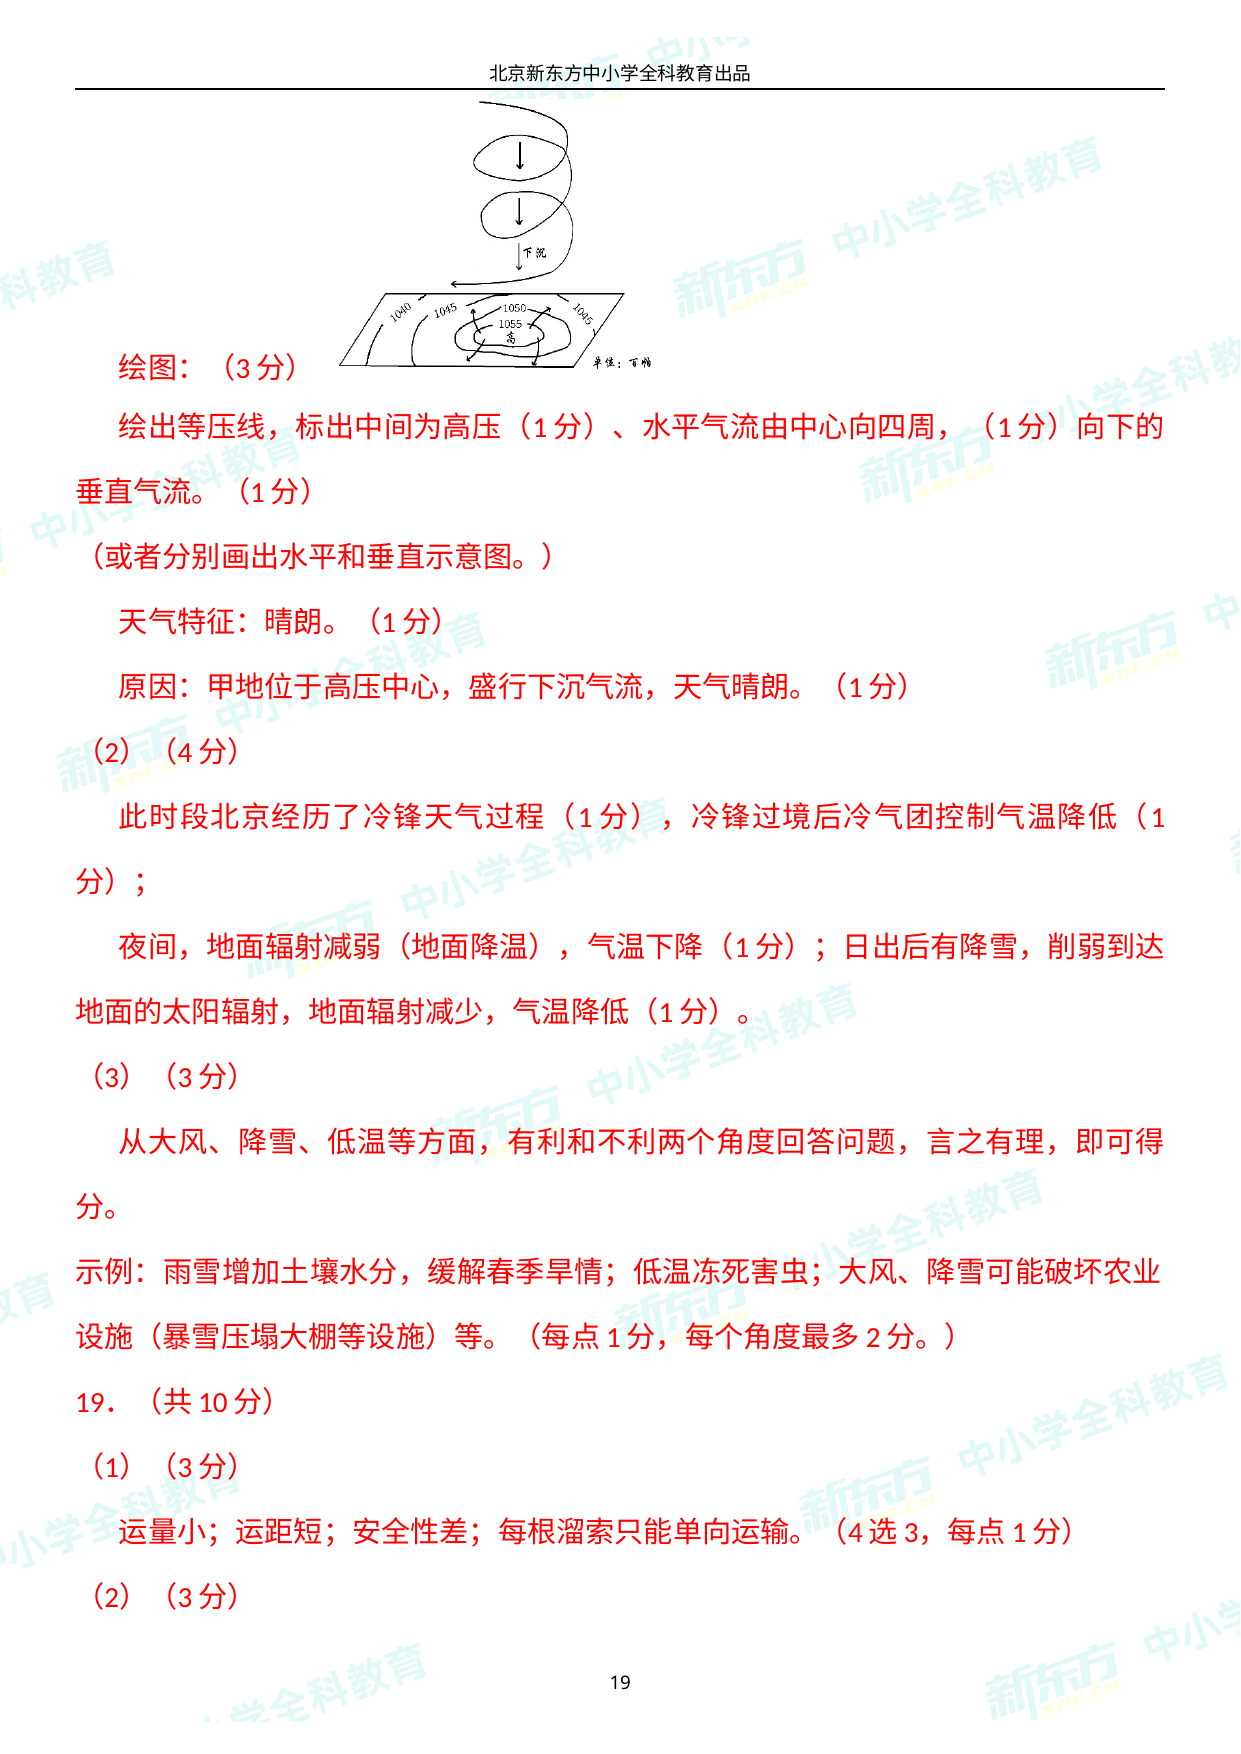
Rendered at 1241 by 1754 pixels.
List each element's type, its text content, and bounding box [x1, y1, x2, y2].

text 从大风、降雪、低温等方面，有利和不利两个角度回答问题，言之有理，即可得分。 [75, 1107, 1165, 1237]
text 示例：雨雪增加土壤水分，缓解春季旱情；低温冻死害虫；大风、降雪可能破坏农业设施（暴雪压塌大棚等设施）等。（每点1分，每个角度最多2分。） [75, 1237, 1165, 1367]
text 原因：甲地位于高压中心，盛行下沉气流，天气晴朗。（1分） [75, 652, 1165, 717]
text 19．（共10分） [75, 1367, 1165, 1432]
text 运量小；运距短；安全性差；每根溜索只能单向运输。（4选3，每点1分） [75, 1497, 1165, 1562]
text 绘出等压线，标出中间为高压（1分）、水平气流由中心向四周，（1分）向下的垂直气流。（1分） [75, 392, 1165, 522]
text （3）（3分） [75, 1042, 1165, 1107]
text 夜间，地面辐射减弱（地面降温），气温下降（1分）；日出后有降雪，削弱到达地面的太阳辐射，地面辐射减少，气温降低（1分）。 [75, 912, 1165, 1042]
text （2）（3分） [75, 1562, 1165, 1627]
text 此时段北京经历了冷锋天气过程（1分），冷锋过境后冷气团控制气温降低（1分）； [75, 782, 1165, 912]
text （2）（4分） [75, 717, 1165, 782]
text （或者分别画出水平和垂直示意图。） [75, 522, 1165, 587]
picture [314, 99, 657, 379]
text 天气特征：晴朗。（1分） [75, 587, 1165, 652]
text （1）（3分） [75, 1432, 1165, 1497]
